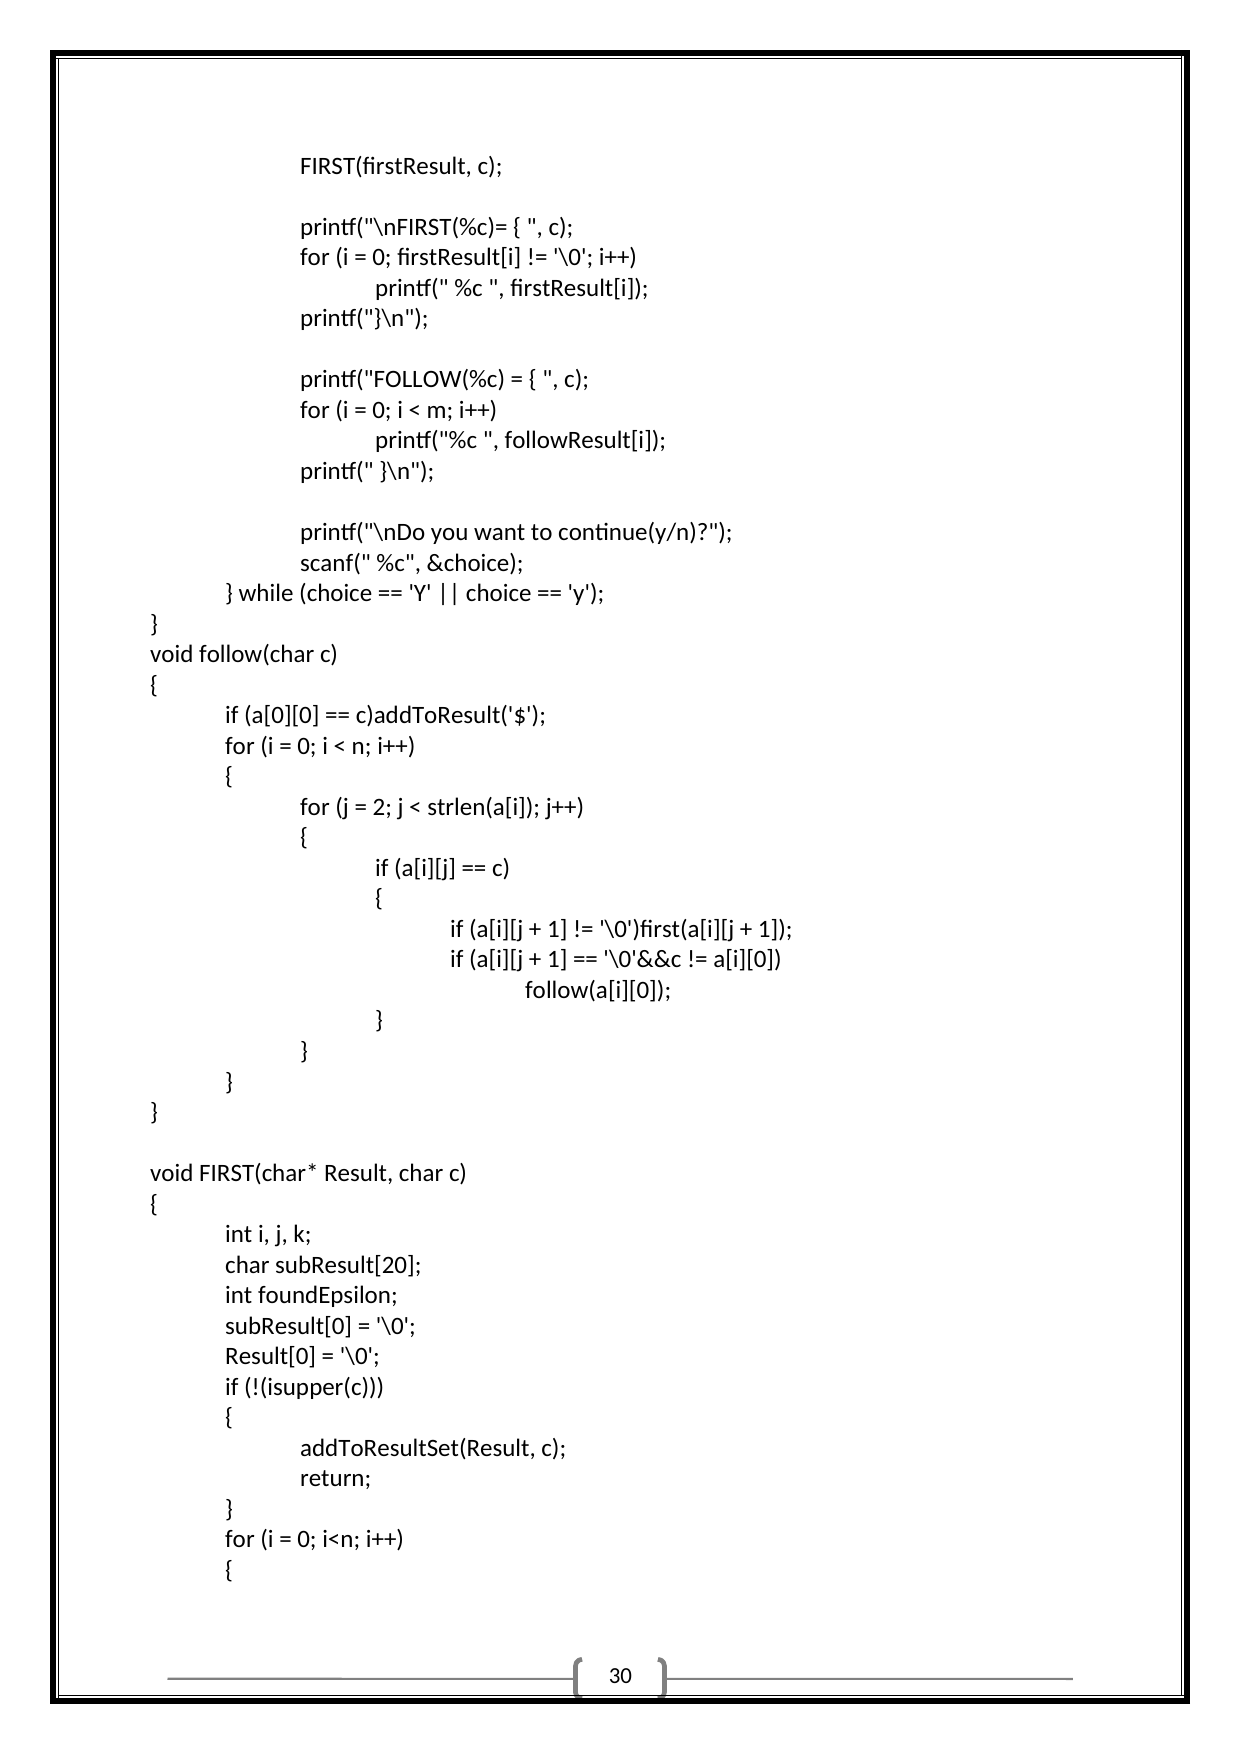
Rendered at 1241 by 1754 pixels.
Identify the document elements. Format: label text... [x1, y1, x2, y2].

text { [150, 760, 1090, 791]
text for (i = 0; firstResult[i] != '\0'; i++) [150, 242, 1090, 272]
text { [150, 821, 1090, 852]
text if (!(isupper(c))) [150, 1371, 1090, 1401]
text if (a[0][0] == c)addToResult('$'); [150, 699, 1090, 730]
text if (a[i][j + 1] == '\0'&&c != a[i][0]) [150, 943, 1090, 974]
text } [150, 608, 1090, 638]
text subResult[0] = '\0'; [150, 1310, 1090, 1340]
text printf("\nDo you want to continue(y/n)?"); [150, 516, 1090, 547]
text if (a[i][j + 1] != '\0')first(a[i][j + 1]); [150, 913, 1090, 943]
text return; [150, 1462, 1090, 1493]
text for (i = 0; i < m; i++) [150, 394, 1090, 425]
text Result[0] = '\0'; [150, 1340, 1090, 1371]
text } [150, 1004, 1090, 1035]
text printf("\nFIRST(%c)= { ", c); [150, 211, 1090, 242]
text printf("FOLLOW(%c) = { ", c); [150, 364, 1090, 394]
text for (i = 0; i<n; i++) [150, 1523, 1090, 1554]
text printf(" }\n"); [150, 455, 1090, 486]
text { [150, 669, 1090, 699]
text char subResult[20]; [150, 1249, 1090, 1279]
text int i, j, k; [150, 1218, 1090, 1249]
text void follow(char c) [150, 638, 1090, 669]
text } while (choice == 'Y' || choice == 'y'); [150, 577, 1090, 608]
text int foundEpsilon; [150, 1279, 1090, 1310]
text scanf(" %c", &choice); [150, 547, 1090, 577]
text } [150, 1096, 1090, 1127]
text } [150, 1493, 1090, 1523]
text printf(" %c ", firstResult[i]); [150, 272, 1090, 303]
text for (i = 0; i < n; i++) [150, 730, 1090, 760]
text if (a[i][j] == c) [150, 852, 1090, 882]
text { [150, 882, 1090, 913]
text printf("%c ", followResult[i]); [150, 425, 1090, 455]
text FIRST(firstResult, c); [150, 150, 1090, 181]
text } [150, 1035, 1090, 1066]
text printf("}\n"); [150, 303, 1090, 333]
text for (j = 2; j < strlen(a[i]); j++) [150, 791, 1090, 821]
text void FIRST(char* Result, char c) [150, 1157, 1090, 1188]
text { [150, 1401, 1090, 1432]
text } [150, 1066, 1090, 1096]
text addToResultSet(Result, c); [150, 1432, 1090, 1462]
text follow(a[i][0]); [150, 974, 1090, 1004]
text { [150, 1554, 1090, 1584]
text { [150, 1188, 1090, 1218]
